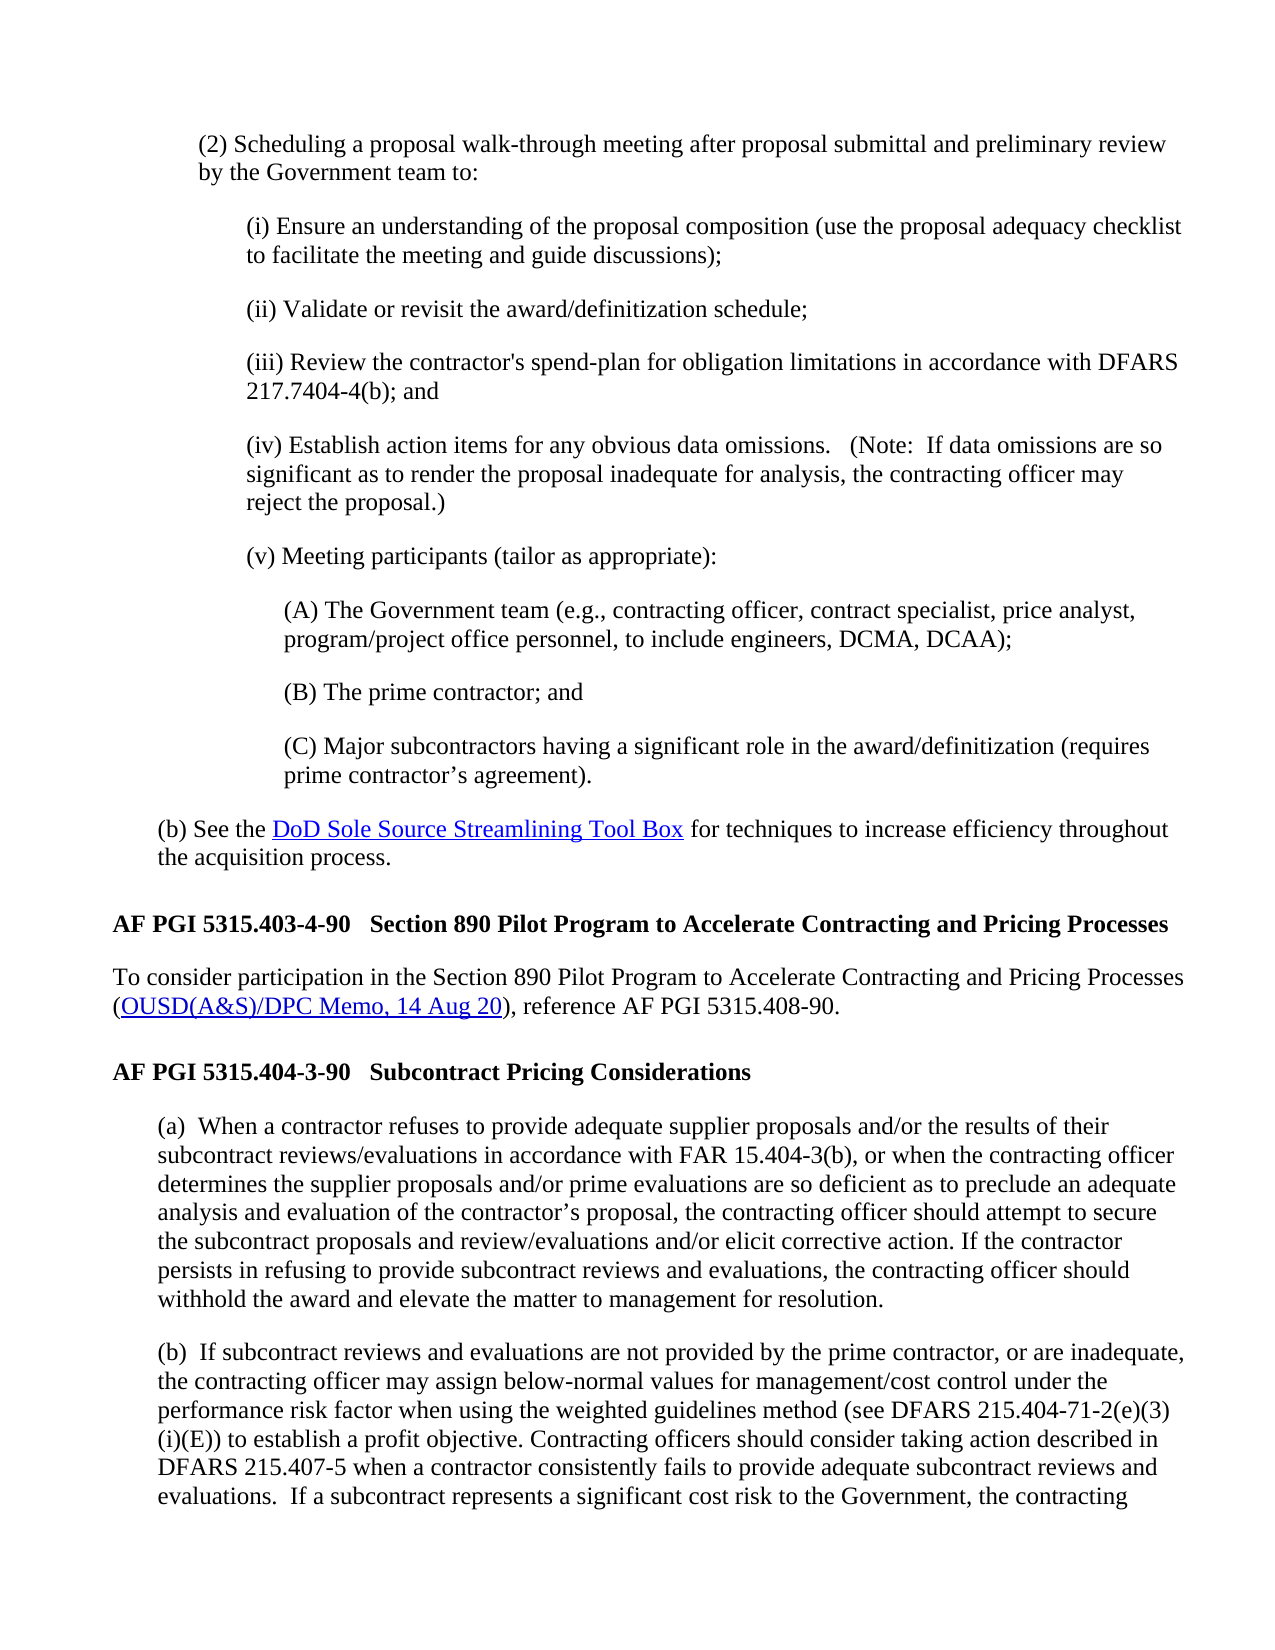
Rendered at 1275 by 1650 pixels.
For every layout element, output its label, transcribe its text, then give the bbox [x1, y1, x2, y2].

list (iii) Review the contractor's spend-plan for obligation limitations in accordance with DFARS 217.7404-4(b); and [246, 347, 1185, 405]
list (iv) Establish action items for any obvious data omissions. (Note: If data omissions are so significant as to render the proposal inadequate for analysis, the contracting officer may reject the proposal.) [246, 430, 1185, 516]
list (ii) Validate or revisit the award/definitization schedule; [246, 294, 1185, 322]
list (2) Scheduling a proposal walk-through meeting after proposal submittal and preliminary review by the Government team to: [198, 129, 1185, 186]
list (a) When a contractor refuses to provide adequate supplier proposals and/or the results of their subcontract reviews/evaluations in accordance with FAR 15.404-3(b), or when the contracting officer determines the supplier proposals and/or prime evaluations are so deficient as to preclude an adequate analysis and evaluation of the contractor’s proposal, the contracting officer should attempt to secure the subcontract proposals and review/evaluations and/or elicit corrective action. If the contractor persists in refusing to provide subcontract reviews and evaluations, the contracting officer should withhold the award and elevate the matter to management for resolution. [157, 1111, 1185, 1312]
subtitle AF PGI 5315.404-3-90 Subcontract Pricing Considerations [112, 1057, 1185, 1086]
list (b) See the DoD Sole Source Streamlining Tool Box for techniques to increase efficiency throughout the acquisition process. [157, 814, 1185, 871]
list (A) The Government team (e.g., contracting officer, contract specialist, price analyst, program/project office personnel, to include engineers, DCMA, DCAA); [283, 595, 1185, 652]
subtitle AF PGI 5315.403-4-90 Section 890 Pilot Program to Accelerate Contracting and Pricing Processes [112, 909, 1185, 937]
list (C) Major subcontractors having a significant role in the award/definitization (requires prime contractor’s agreement). [283, 731, 1185, 789]
list (i) Ensure an understanding of the proposal composition (use the proposal adequacy checklist to facilitate the meeting and guide discussions); [246, 211, 1185, 269]
text To consider participation in the Section 890 Pilot Program to Accelerate Contracting and Pricing Processes (OUSD(A&S)/DPC Memo, 14 Aug 20), reference AF PGI 5315.408-90. [112, 962, 1185, 1020]
list (v) Meeting participants (tailor as appropriate): [246, 541, 1185, 570]
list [157, 1337, 1185, 1510]
list (B) The prime contractor; and [283, 677, 1185, 706]
